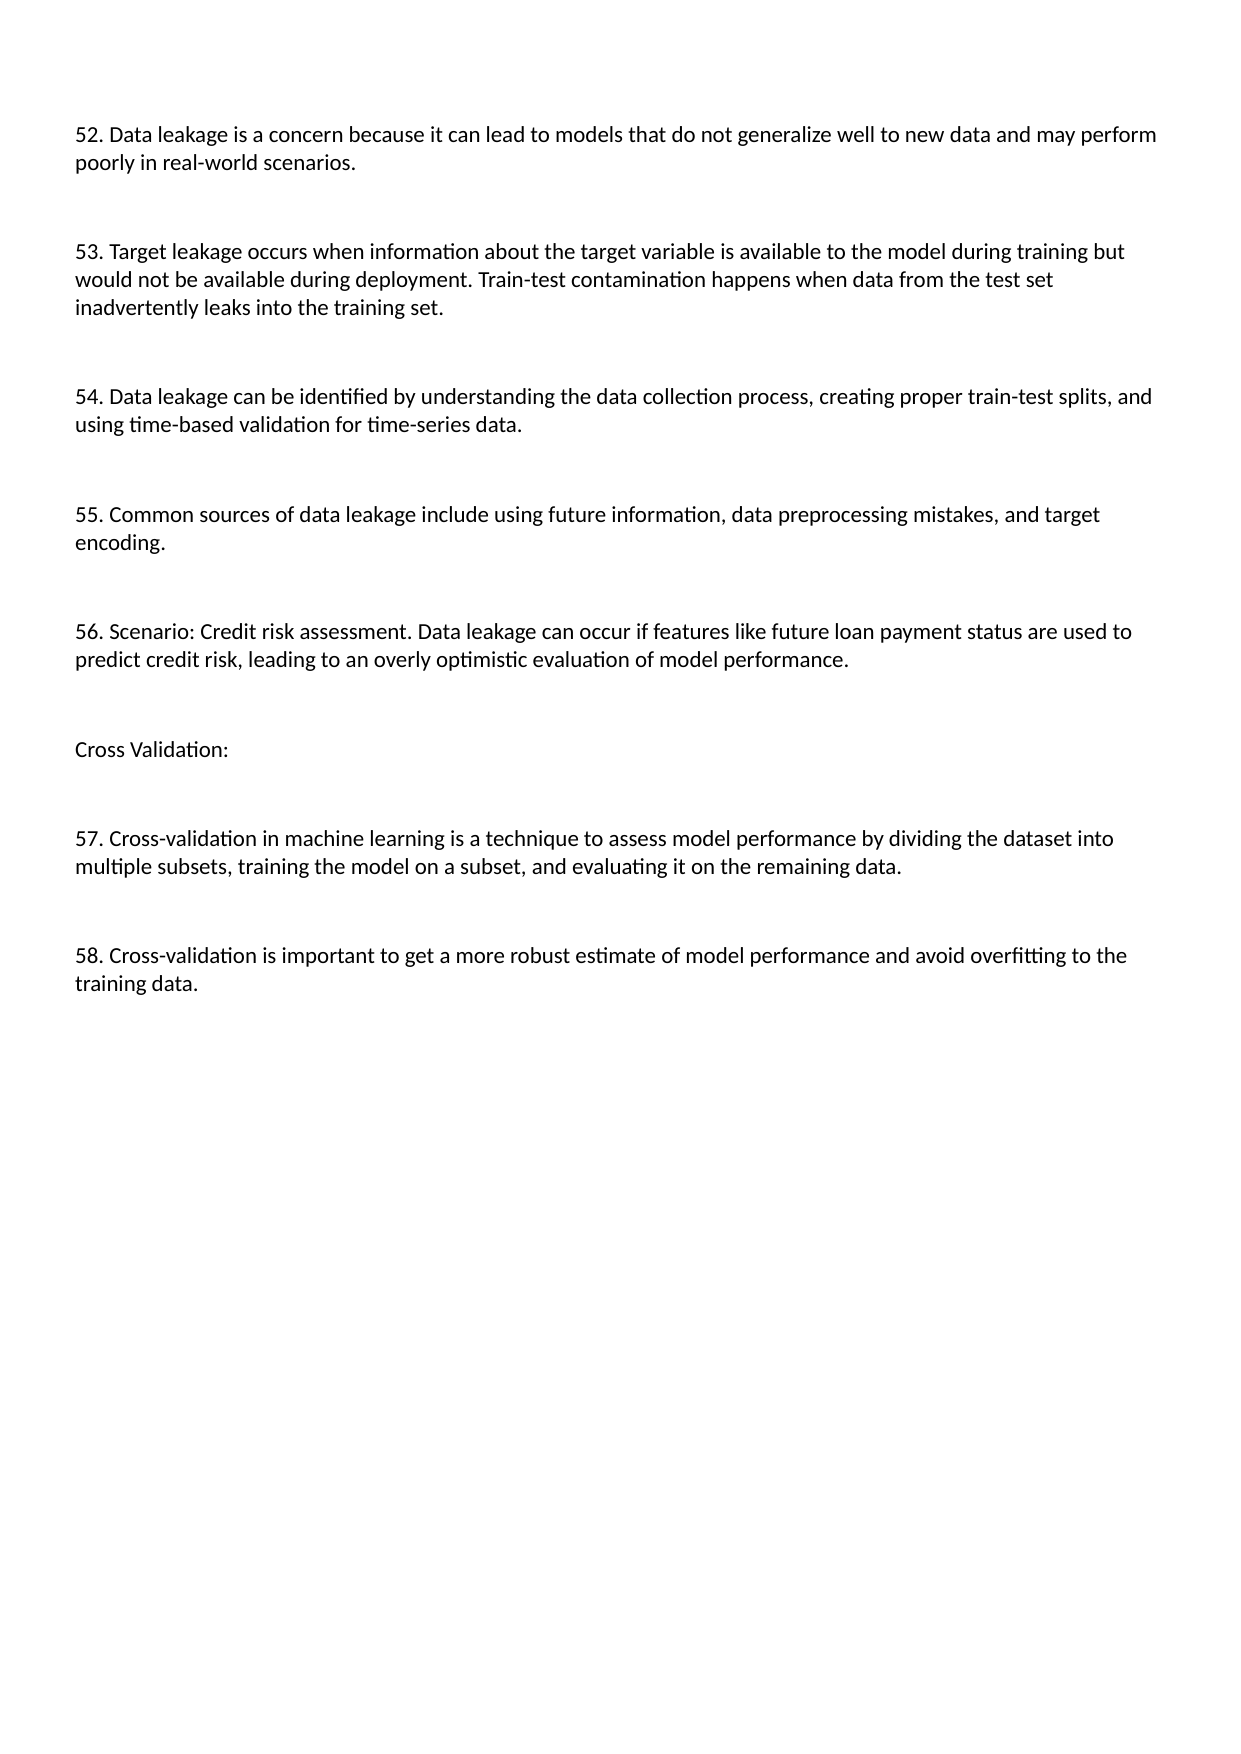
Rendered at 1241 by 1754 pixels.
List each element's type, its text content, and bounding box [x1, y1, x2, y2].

text Cross Validation: [75, 735, 1165, 763]
text 56. Scenario: Credit risk assessment. Data leakage can occur if features like future loan payment status are used to predict credit risk, leading to an overly optimistic evaluation of model performance. [75, 617, 1165, 673]
text 55. Common sources of data leakage include using future information, data preprocessing mistakes, and target encoding. [75, 500, 1165, 556]
text 57. Cross-validation in machine learning is a technique to assess model performance by dividing the dataset into multiple subsets, training the model on a subset, and evaluating it on the remaining data. [75, 824, 1165, 880]
text 52. Data leakage is a concern because it can lead to models that do not generalize well to new data and may perform poorly in real-world scenarios. [75, 120, 1165, 176]
text 58. Cross-validation is important to get a more robust estimate of model performance and avoid overfitting to the training data. [75, 941, 1165, 997]
text 53. Target leakage occurs when information about the target variable is available to the model during training but would not be available during deployment. Train-test contamination happens when data from the test set inadvertently leaks into the training set. [75, 237, 1165, 321]
text 54. Data leakage can be identified by understanding the data collection process, creating proper train-test splits, and using time-based validation for time-series data. [75, 382, 1165, 438]
